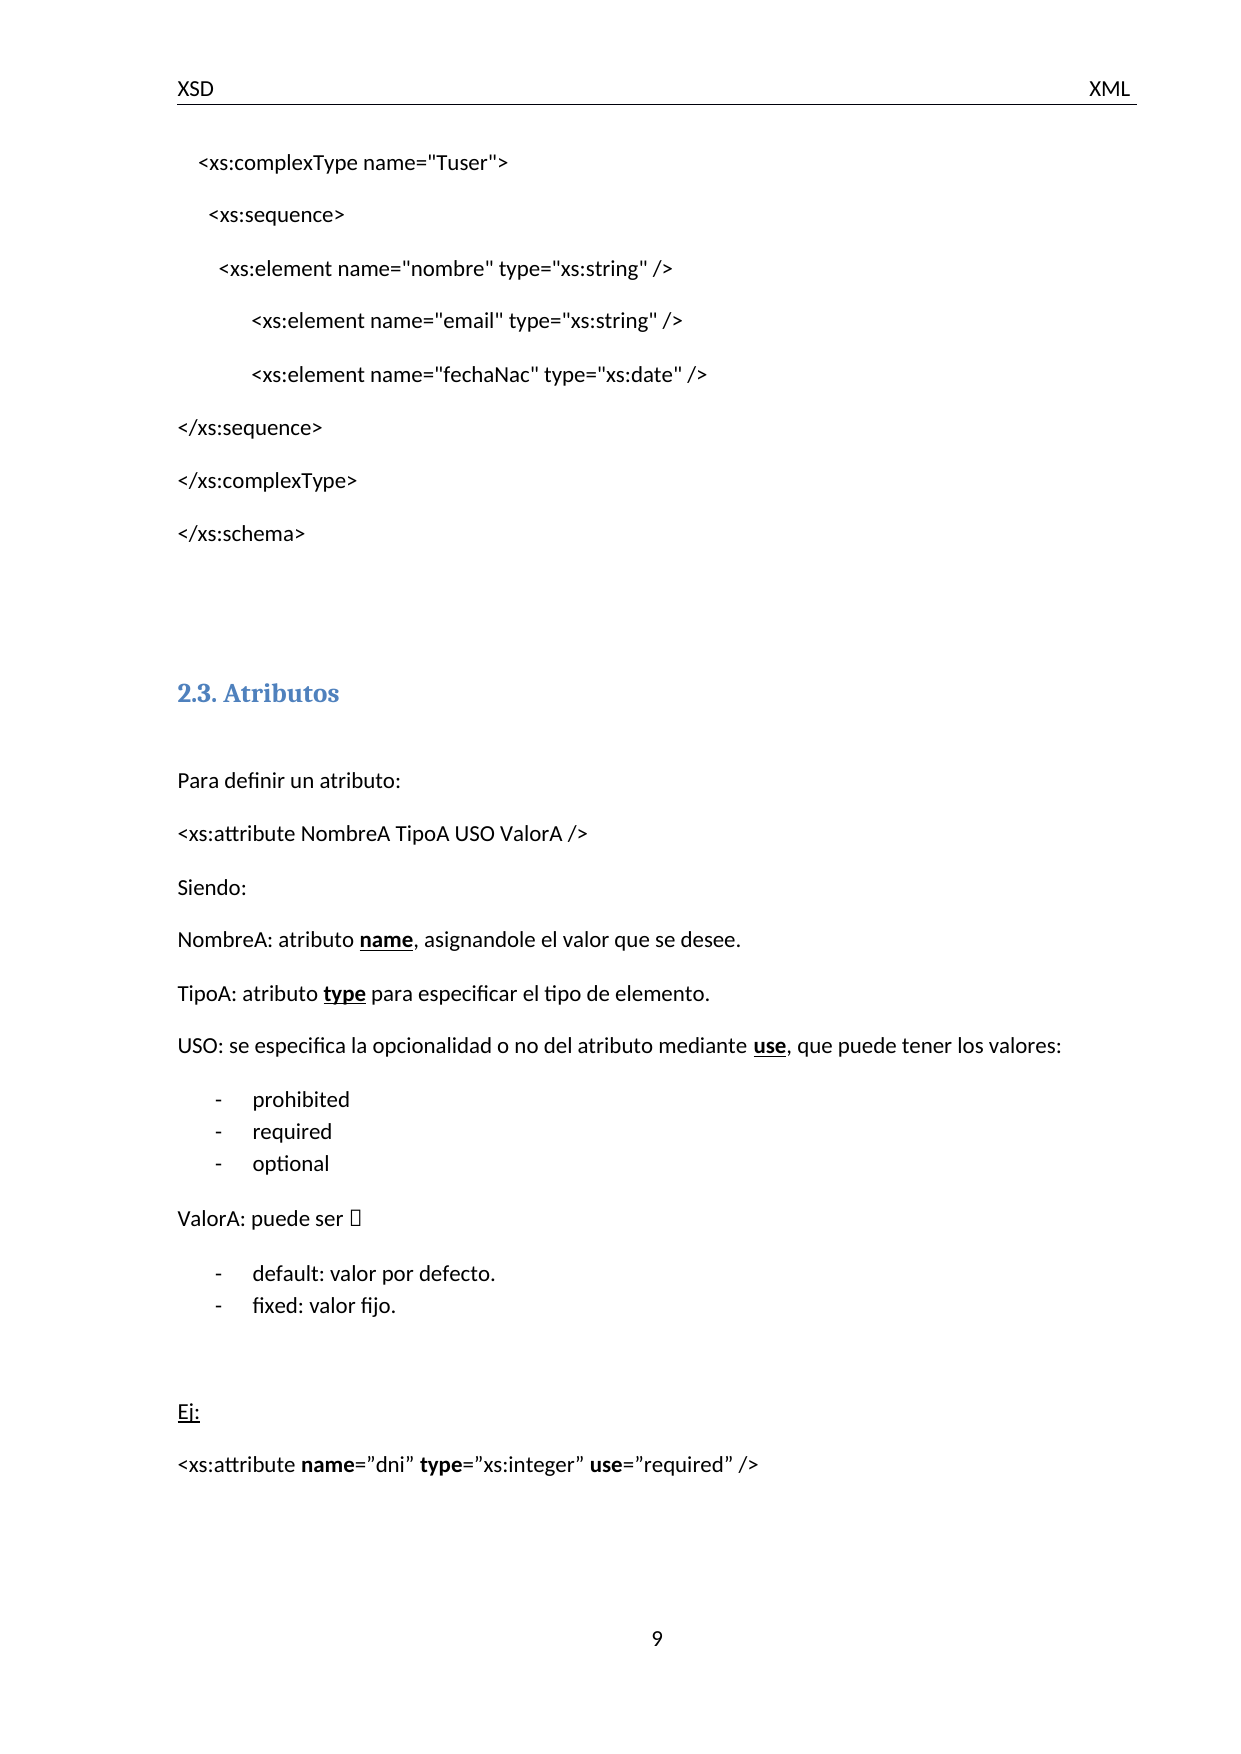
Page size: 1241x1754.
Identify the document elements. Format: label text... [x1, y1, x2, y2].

text <xs:attribute name=”dni” type=”xs:integer” use=”required” /> [177, 1450, 1137, 1478]
text NombreA: atributo name, asignandole el valor que se desee. [177, 926, 1137, 954]
subtitle 2.3. Atributos [177, 678, 1137, 709]
list default: valor por defecto. [215, 1259, 1137, 1287]
list prohibited [215, 1085, 1137, 1113]
text <xs:sequence> [177, 201, 1137, 229]
text <xs:element name="nombre" type="xs:string" /> [177, 254, 1137, 282]
text Ej: [177, 1397, 1137, 1425]
text USO: se especifica la opcionalidad o no del atributo mediante use, que puede tener los valores: [177, 1032, 1137, 1060]
text <xs:element name="fechaNac" type="xs:date" /> [177, 360, 1137, 388]
text Siendo: [177, 873, 1137, 901]
text </xs:schema> [177, 519, 1137, 547]
text </xs:sequence> [177, 413, 1137, 441]
text <xs:attribute NombreA TipoA USO ValorA /> [177, 819, 1137, 848]
text <xs:element name="email" type="xs:string" /> [177, 307, 1137, 335]
text ValorA: puede ser  [177, 1202, 1137, 1233]
list optional [215, 1149, 1137, 1177]
text Para definir un atributo: [177, 767, 1137, 794]
text <xs:complexType name="Tuser"> [177, 148, 1137, 176]
list required [215, 1117, 1137, 1145]
text </xs:complexType> [177, 466, 1137, 494]
text TipoA: atributo type para especificar el tipo de elemento. [177, 979, 1137, 1007]
list fixed: valor fijo. [215, 1291, 1137, 1319]
